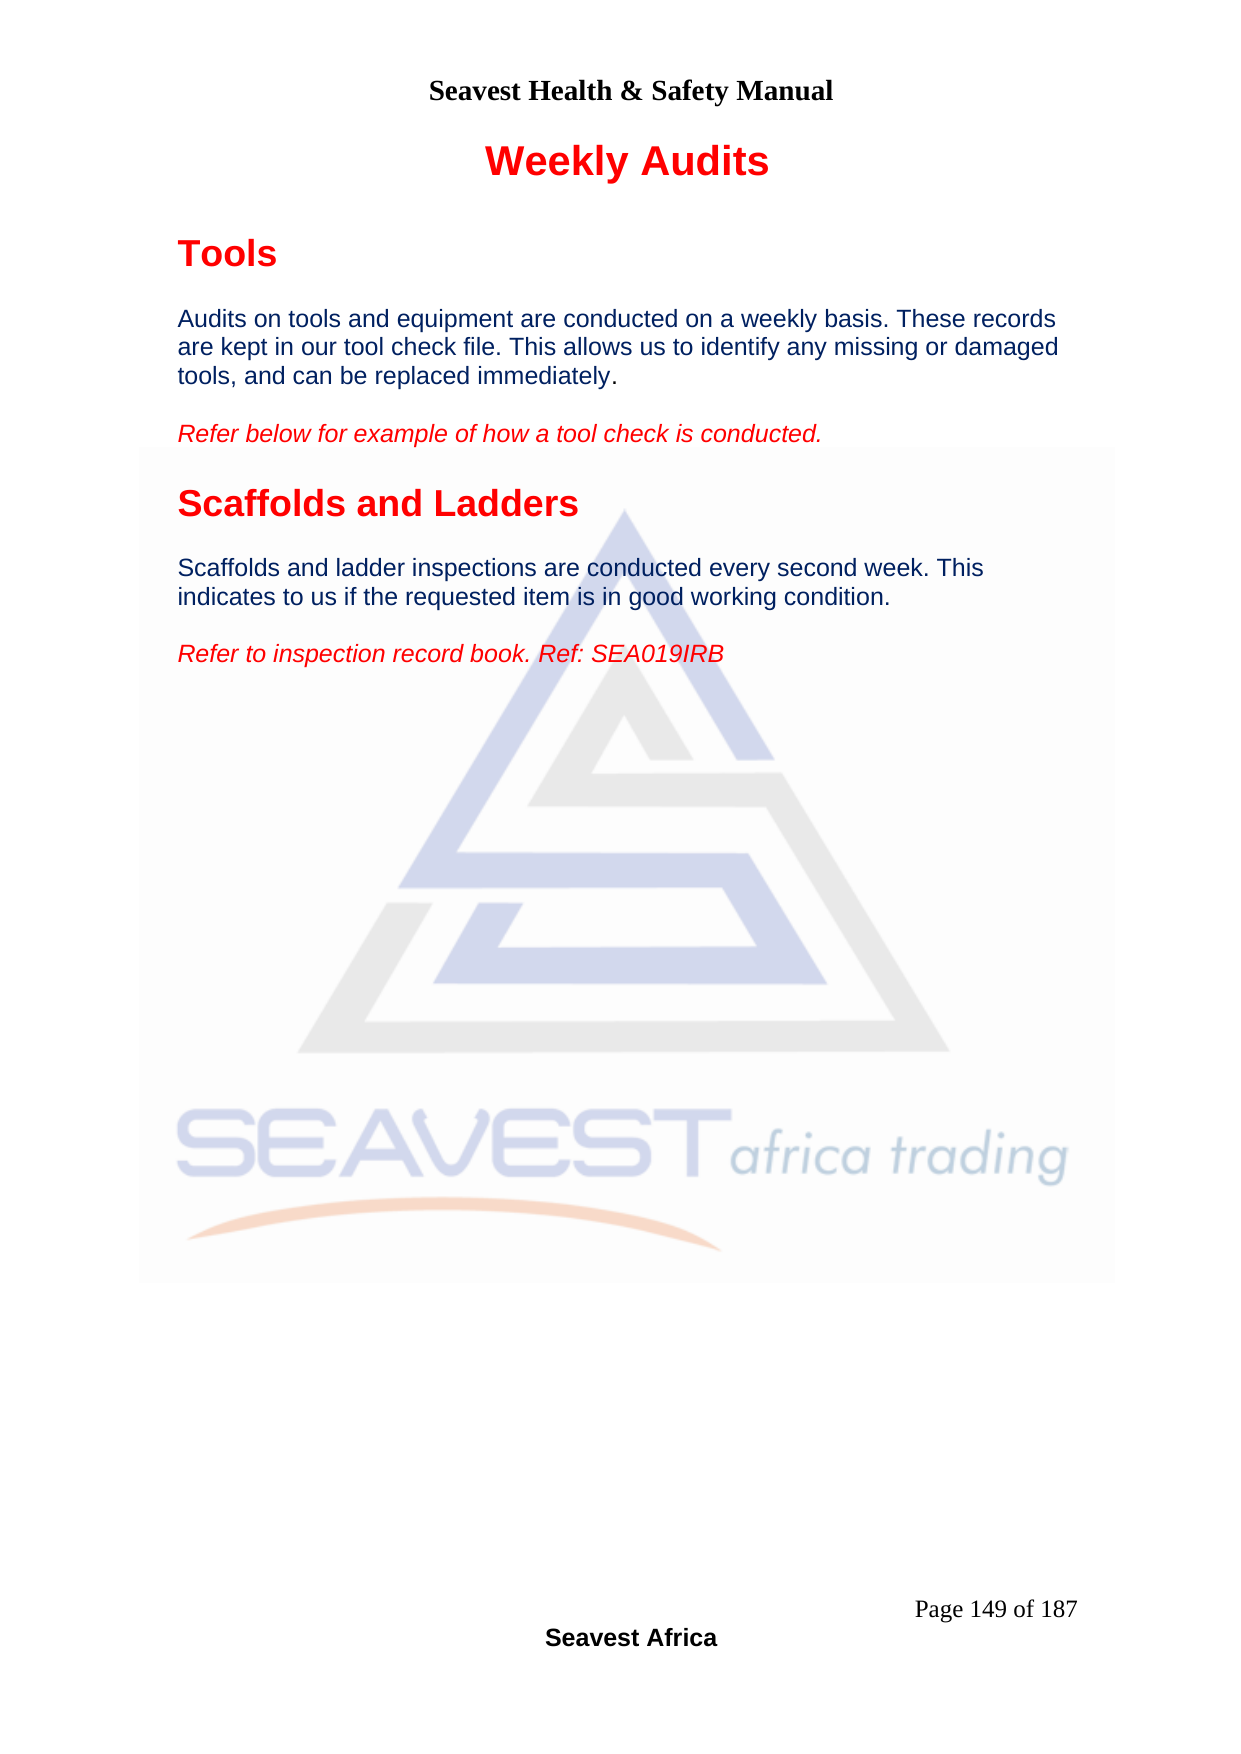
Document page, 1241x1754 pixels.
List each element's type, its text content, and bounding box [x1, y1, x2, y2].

text Weekly Audits [177, 136, 1078, 184]
text Tools [177, 232, 1078, 275]
text Audits on tools and equipment are conducted on a weekly basis. These records are kept in our tool check file. This allows us to identify any missing or damaged tools, and can be replaced immediately. [177, 303, 1078, 390]
picture [139, 447, 1115, 1283]
text Scaffolds and Ladders [177, 481, 1078, 524]
text Refer to inspection record book. Ref: SEA019IRB [177, 639, 1078, 668]
text Scaffolds and ladder inspections are conducted every second week. This indicates to us if the requested item is in good working condition. [177, 553, 1078, 610]
text Refer below for example of how a tool check is conducted. [177, 418, 1078, 447]
